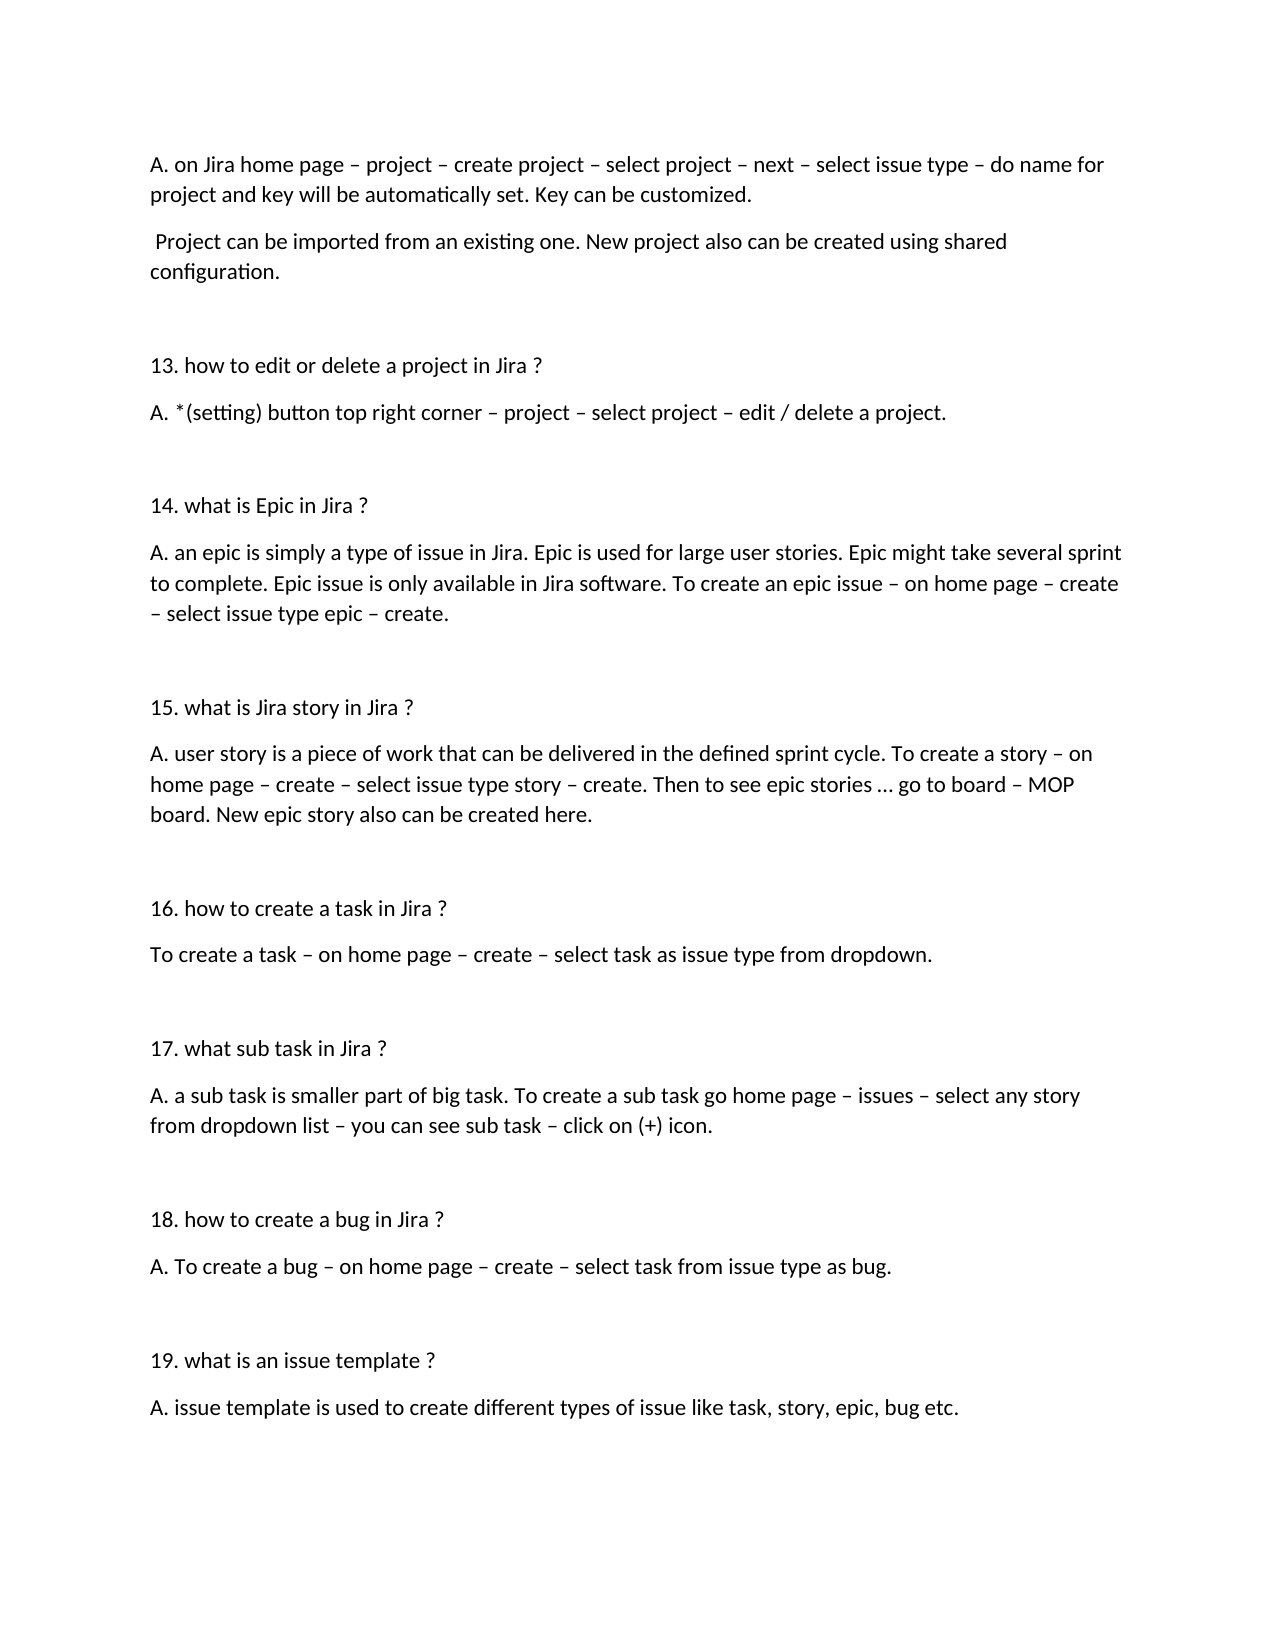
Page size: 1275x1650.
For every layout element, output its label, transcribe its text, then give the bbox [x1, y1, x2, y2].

text A. issue template is used to create different types of issue like task, story, epic, bug etc. [150, 1393, 1125, 1421]
text A. a sub task is smaller part of big task. To create a sub task go home page – issues – select any story from dropdown list – you can see sub task – click on (+) icon. [150, 1081, 1125, 1139]
text 13. how to edit or delete a project in Jira ? [150, 351, 1125, 379]
text 14. what is Epic in Jira ? [150, 492, 1125, 520]
text 18. how to create a bug in Jira ? [150, 1205, 1125, 1233]
text A. To create a bug – on home page – create – select task from issue type as bug. [150, 1252, 1125, 1280]
text 17. what sub task in Jira ? [150, 1034, 1125, 1062]
text A. *(setting) button top right corner – project – select project – edit / delete a project. [150, 398, 1125, 426]
text A. user story is a piece of work that can be delivered in the defined sprint cycle. To create a story – on home page – create – select issue type story – create. Then to see epic stories … go to board – MOP board. New epic story also can be created here. [150, 739, 1125, 828]
text A. an epic is simply a type of issue in Jira. Epic is used for large user stories. Epic might take several sprint to complete. Epic issue is only available in Jira software. To create an epic issue – on home page – create – select issue type epic – create. [150, 538, 1125, 627]
text 16. how to create a task in Jira ? [150, 894, 1125, 922]
text 15. what is Jira story in Jira ? [150, 693, 1125, 721]
text To create a task – on home page – create – select task as issue type from dropdown. [150, 941, 1125, 969]
text Project can be imported from an existing one. New project also can be created using shared configuration. [150, 227, 1125, 285]
text 19. what is an issue template ? [150, 1346, 1125, 1374]
text A. on Jira home page – project – create project – select project – next – select issue type – do name for project and key will be automatically set. Key can be customized. [150, 150, 1125, 208]
